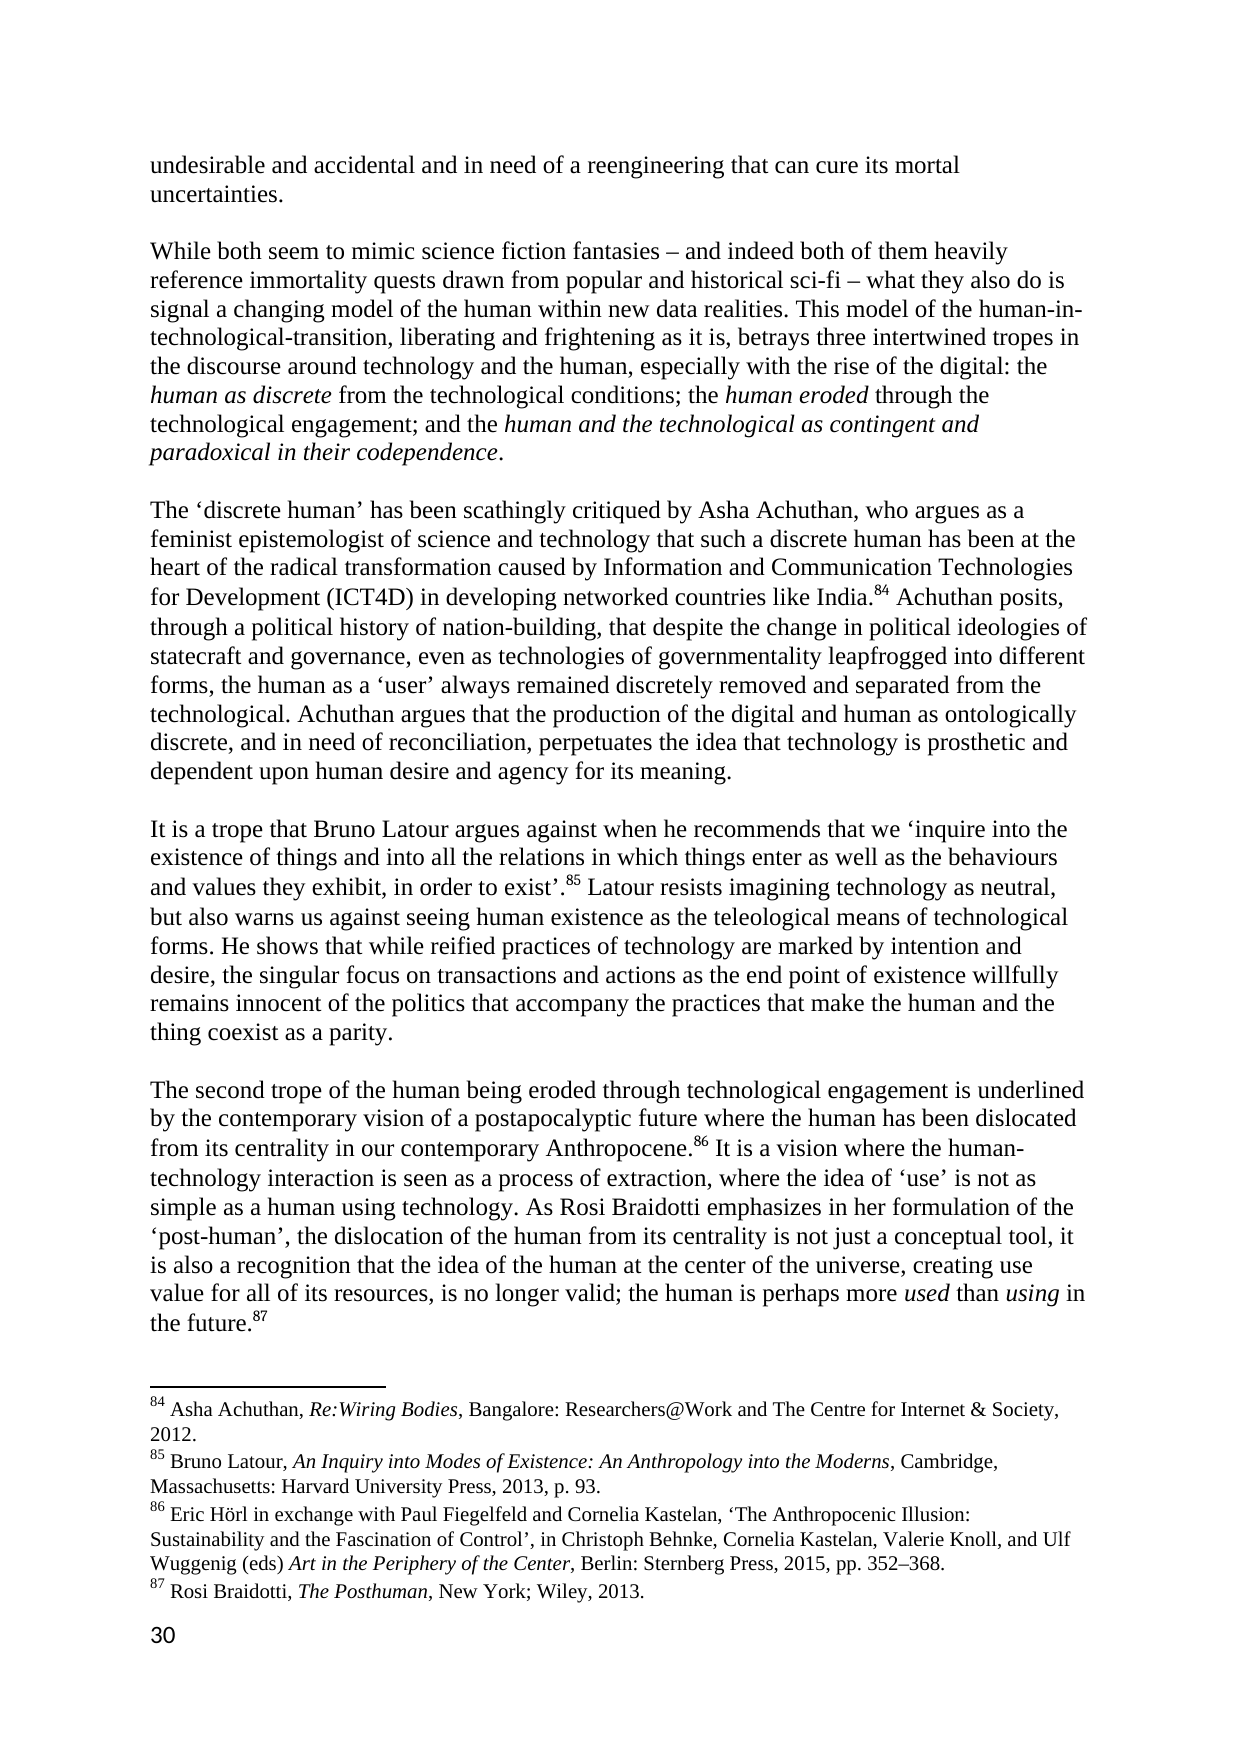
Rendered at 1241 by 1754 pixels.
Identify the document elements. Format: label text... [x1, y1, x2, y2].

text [150, 150, 1090, 207]
text While both seem to mimic science fiction fantasies – and indeed both of them heavily reference immortality quests drawn from popular and historical sci-fi – what they also do is signal a changing model of the human within new data realities. This model of the human-in-technological-transition, liberating and frightening as it is, betrays three intertwined tropes in the discourse around technology and the human, especially with the rise of the digital: the human as discrete from the technological conditions; the human eroded through the technological engagement; and the human and the technological as contingent and paradoxical in their codependence. [150, 236, 1090, 466]
text The second trope of the human being eroded through technological engagement is underlined by the contemporary vision of a postapocalyptic future where the human has been dislocated from its centrality in our contemporary Anthropocene. It is a vision where the human-technology interaction is seen as a process of extraction, where the idea of ‘use’ is not as simple as a human using technology. As Rosi Braidotti emphasizes in her formulation of the ‘post-human’, the dislocation of the human from its centrality is not just a conceptual tool, it is also a recognition that the idea of the human at the center of the universe, creating use value for all of its resources, is no longer valid; the human is perhaps more used than using in the future. [150, 1075, 1090, 1338]
text The ‘discrete human’ has been scathingly critiqued by Asha Achuthan, who argues as a feminist epistemologist of science and technology that such a discrete human has been at the heart of the radical transformation caused by Information and Communication Technologies for Development (ICT4D) in developing networked countries like India. Achuthan posits, through a political history of nation-building, that despite the change in political ideologies of statecraft and governance, even as technologies of governmentality leapfrogged into different forms, the human as a ‘user’ always remained discretely removed and separated from the technological. Achuthan argues that the production of the digital and human as ontologically discrete, and in need of reconciliation, perpetuates the idea that technology is prosthetic and dependent upon human desire and agency for its meaning. [150, 495, 1090, 785]
text It is a trope that Bruno Latour argues against when he recommends that we ‘inquire into the existence of things and into all the relations in which things enter as well as the behaviours and values they exhibit, in order to exist’. Latour resists imagining technology as neutral, but also warns us against seeing human existence as the teleological means of technological forms. He shows that while reified practices of technology are marked by intention and desire, the singular focus on transactions and actions as the end point of existence willfully remains innocent of the politics that accompany the practices that make the human and the thing coexist as a parity. [150, 814, 1090, 1046]
